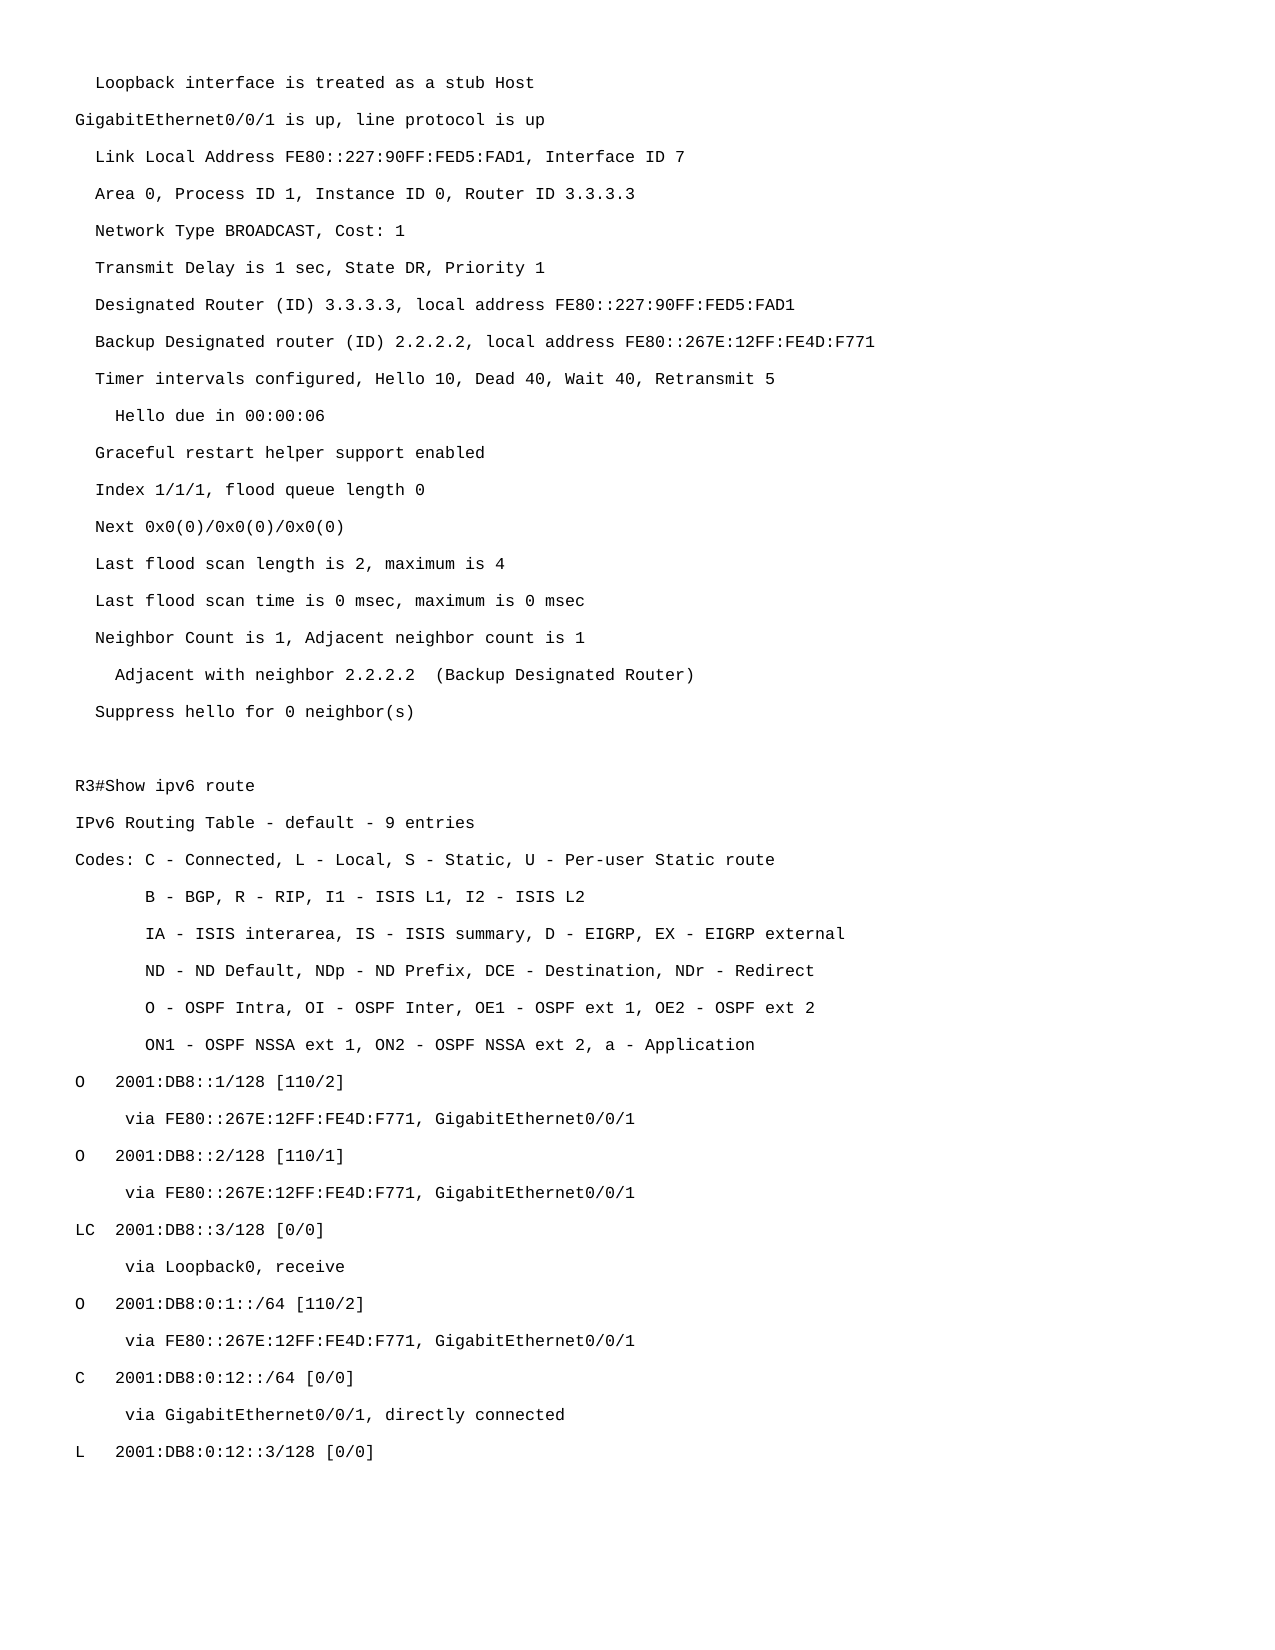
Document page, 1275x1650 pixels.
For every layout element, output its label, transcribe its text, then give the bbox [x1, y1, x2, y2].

text IA - ISIS interarea, IS - ISIS summary, D - EIGRP, EX - EIGRP external [75, 926, 1200, 944]
text Suppress hello for 0 neighbor(s) [75, 704, 1200, 722]
text via FE80::267E:12FF:FE4D:F771, GigabitEthernet0/0/1 [75, 1184, 1200, 1203]
text ON1 - OSPF NSSA ext 1, ON2 - OSPF NSSA ext 2, a - Application [75, 1036, 1200, 1055]
text via Loopback0, receive [75, 1258, 1200, 1277]
text Last flood scan time is 0 msec, maximum is 0 msec [75, 593, 1200, 612]
text GigabitEthernet0/0/1 is up, line protocol is up [75, 112, 1200, 131]
text O 2001:DB8::2/128 [110/1] [75, 1147, 1200, 1166]
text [75, 186, 1200, 205]
text ND - ND Default, NDp - ND Prefix, DCE - Destination, NDr - Redirect [75, 962, 1200, 981]
text Loopback interface is treated as a stub Host [75, 75, 1200, 94]
text LC 2001:DB8::3/128 [0/0] [75, 1221, 1200, 1240]
text Index 1/1/1, flood queue length 0 [75, 482, 1200, 501]
text B - BGP, R - RIP, I1 - ISIS L1, I2 - ISIS L2 [75, 888, 1200, 907]
text Codes: C - Connected, L - Local, S - Static, U - Per-user Static route [75, 852, 1200, 870]
text Last flood scan length is 2, maximum is 4 [75, 556, 1200, 574]
text via FE80::267E:12FF:FE4D:F771, GigabitEthernet0/0/1 [75, 1110, 1200, 1129]
text Network Type BROADCAST, Cost: 1 [75, 223, 1200, 242]
text IPv6 Routing Table - default - 9 entries [75, 814, 1200, 833]
text via GigabitEthernet0/0/1, directly connected [75, 1406, 1200, 1425]
text C 2001:DB8:0:12::/64 [0/0] [75, 1369, 1200, 1388]
text Designated Router (ID) 3.3.3.3, local address FE80::227:90FF:FED5:FAD1 [75, 297, 1200, 316]
text O - OSPF Intra, OI - OSPF Inter, OE1 - OSPF ext 1, OE2 - OSPF ext 2 [75, 999, 1200, 1018]
text O 2001:DB8:0:1::/64 [110/2] [75, 1295, 1200, 1314]
text via FE80::267E:12FF:FE4D:F771, GigabitEthernet0/0/1 [75, 1332, 1200, 1351]
text Next 0x0(0)/0x0(0)/0x0(0) [75, 519, 1200, 538]
text L 2001:DB8:0:12::3/128 [0/0] [75, 1443, 1200, 1462]
text Backup Designated router (ID) 2.2.2.2, local address FE80::267E:12FF:FE4D:F771 [75, 334, 1200, 353]
text R3#Show ipv6 route [75, 778, 1200, 796]
text Adjacent with neighbor 2.2.2.2 (Backup Designated Router) [75, 667, 1200, 686]
text Transmit Delay is 1 sec, State DR, Priority 1 [75, 260, 1200, 279]
text Graceful restart helper support enabled [75, 445, 1200, 464]
text O 2001:DB8::1/128 [110/2] [75, 1073, 1200, 1092]
text Hello due in 00:00:06 [75, 408, 1200, 427]
text Link Local Address FE80::227:90FF:FED5:FAD1, Interface ID 7 [75, 149, 1200, 168]
text Timer intervals configured, Hello 10, Dead 40, Wait 40, Retransmit 5 [75, 371, 1200, 390]
text Neighbor Count is 1, Adjacent neighbor count is 1 [75, 630, 1200, 648]
